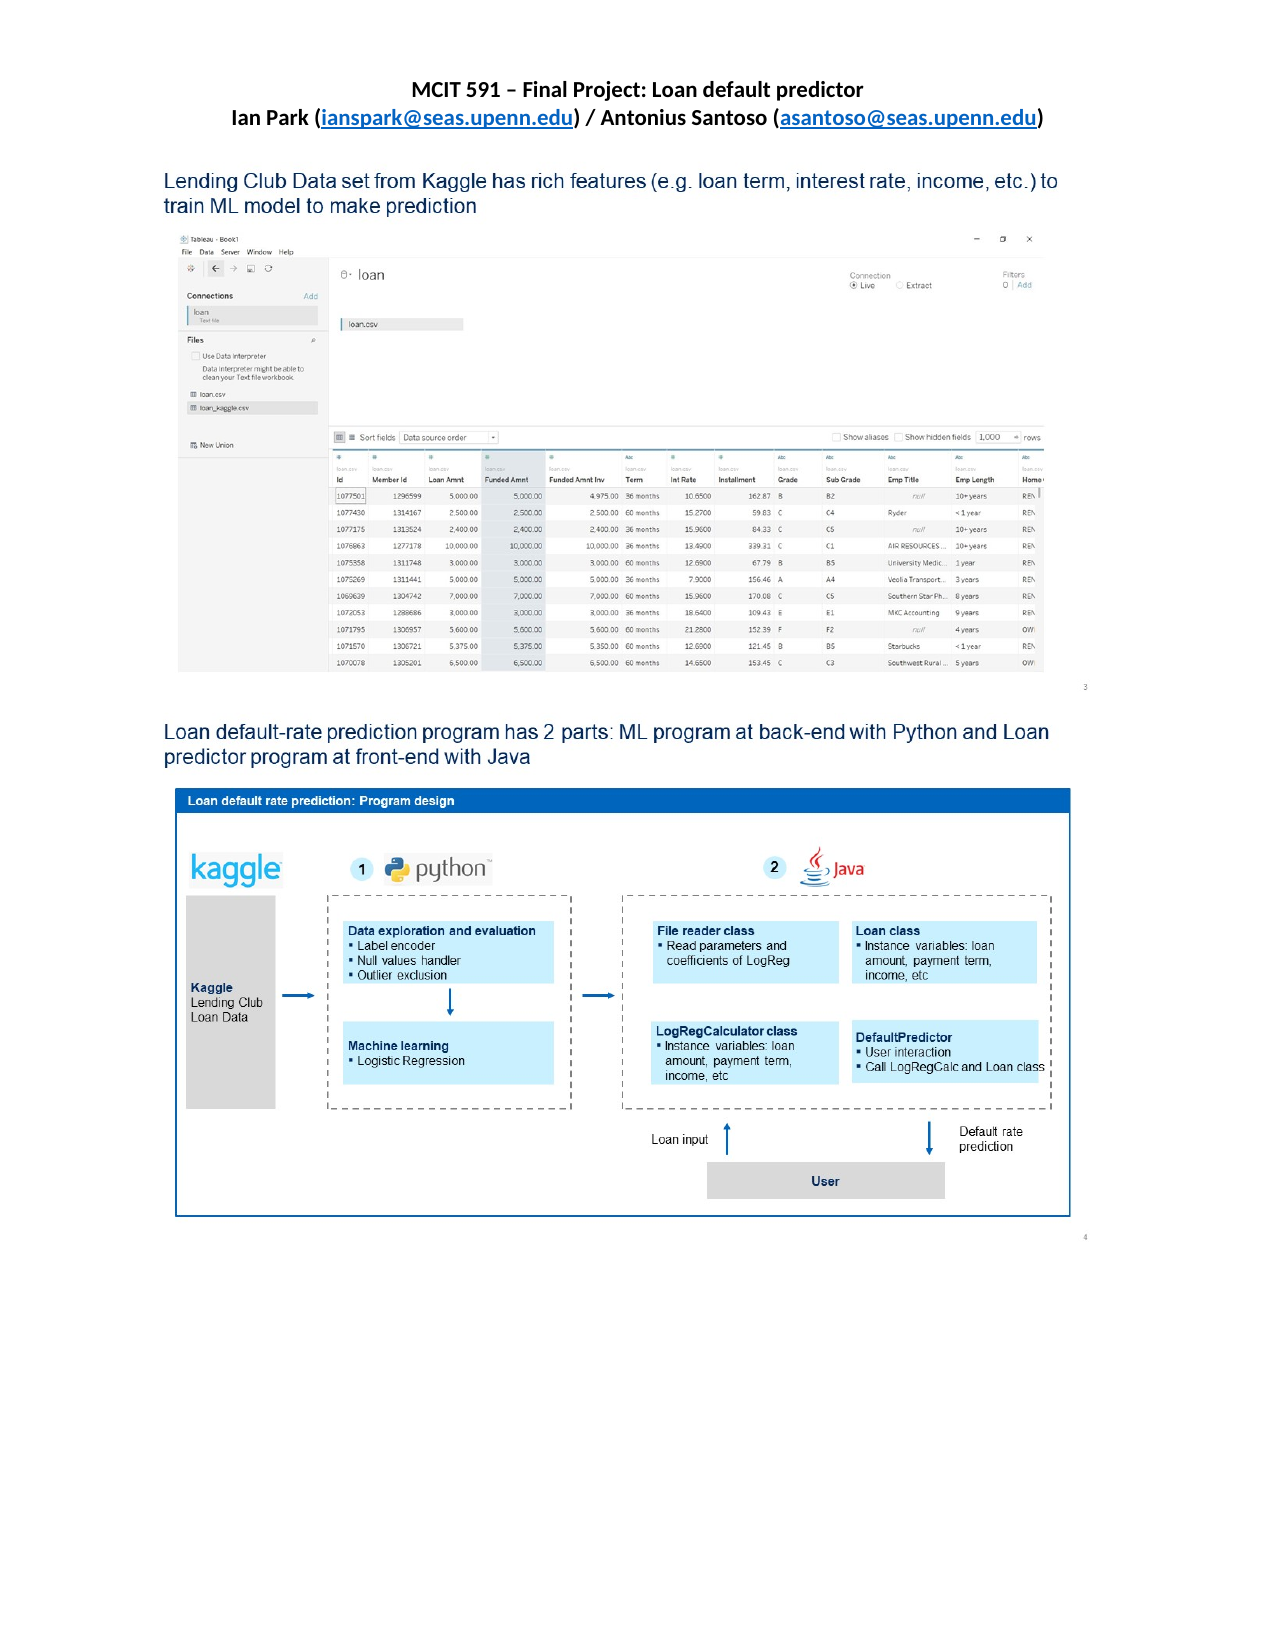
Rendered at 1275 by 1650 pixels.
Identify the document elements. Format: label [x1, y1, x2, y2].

picture [150, 150, 1125, 699]
picture [150, 700, 1125, 1249]
